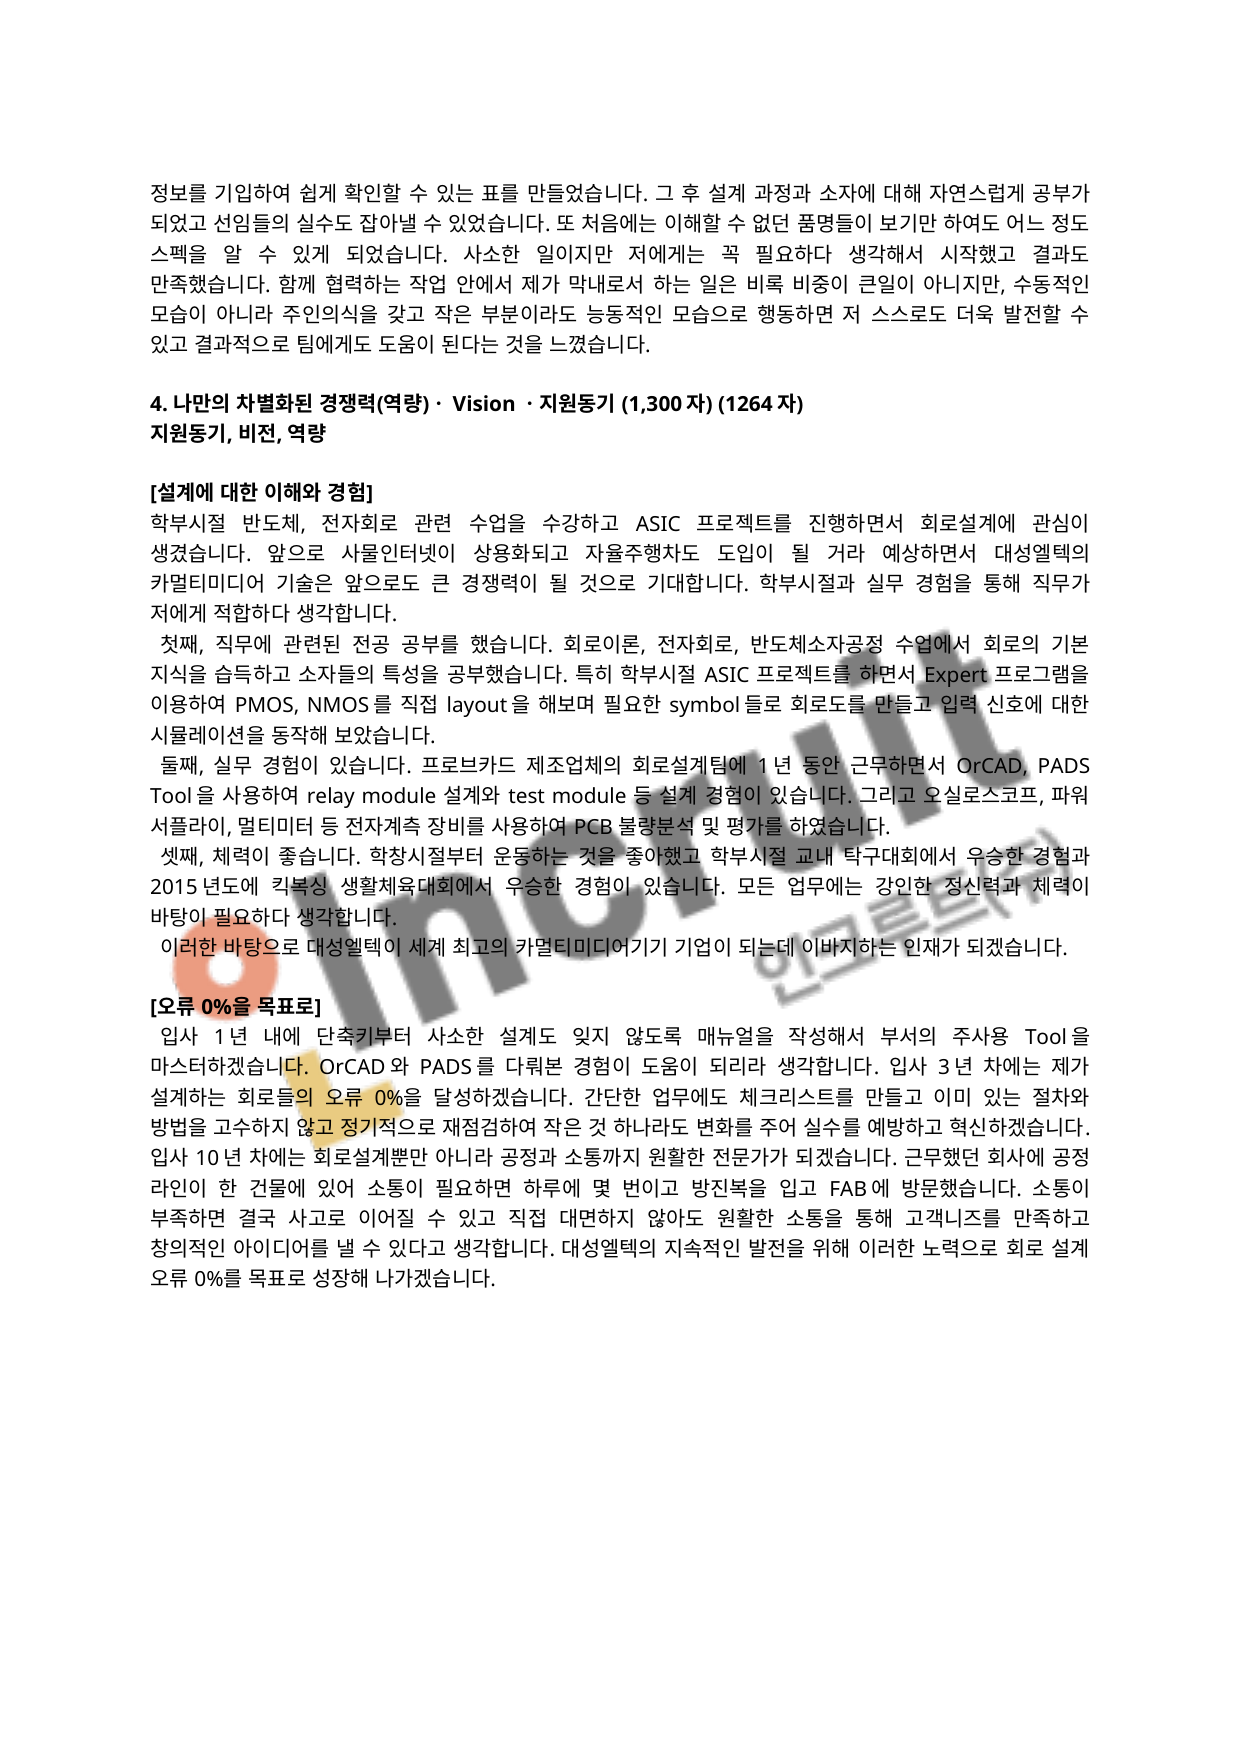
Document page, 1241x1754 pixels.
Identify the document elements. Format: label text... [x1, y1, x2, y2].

text [설계에 대한 이해와 경험] [150, 476, 1090, 507]
text 입사 1년 내에 단축키부터 사소한 설계도 잊지 않도록 매뉴얼을 작성해서 부서의 주사용 Tool을 마스터하겠습니다. OrCAD와 PADS를 다뤄본 경험이 도움이 되리라 생각합니다. 입사 3년 차에는 제가 설계하는 회로들의 오류 0%을 달성하겠습니다. 간단한 업무에도 체크리스트를 만들고 이미 있는 절차와 방법을 고수하지 않고 정기적으로 재점검하여 작은 것 하나라도 변화를 주어 실수를 예방하고 혁신하겠습니다. 입사 10년 차에는 회로설계뿐만 아니라 공정과 소통까지 원활한 전문가가 되겠습니다. 근무했던 회사에 공정 라인이 한 건물에 있어 소통이 필요하면 하루에 몇 번이고 방진복을 입고 FAB에 방문했습니다. 소통이 부족하면 결국 사고로 이어질 수 있고 직접 대면하지 않아도 원활한 소통을 통해 고객니즈를 만족하고 창의적인 아이디어를 낼 수 있다고 생각합니다. 대성엘텍의 지속적인 발전을 위해 이러한 노력으로 회로 설계 오류 0%를 목표로 성장해 나가겠습니다. [150, 1020, 1090, 1293]
picture [150, 595, 1091, 1186]
text 4. 나만의 차별화된 경쟁력(역량)ㆍVisionㆍ지원동기 (1,300자) (1264자) [150, 387, 1090, 418]
text 셋째, 체력이 좋습니다. 학창시절부터 운동하는 것을 좋아했고 학부시절 교내 탁구대회에서 우승한 경험과 2015년도에 킥복싱 생활체육대회에서 우승한 경험이 있습니다. 모든 업무에는 강인한 정신력과 체력이 바탕이 필요하다 생각합니다. [150, 840, 1090, 931]
text [오류 0%을 목표로] [150, 990, 1090, 1020]
text 지원동기, 비전, 역량 [150, 418, 1090, 448]
text 첫째, 직무에 관련된 전공 공부를 했습니다. 회로이론, 전자회로, 반도체소자공정 수업에서 회로의 기본 지식을 습득하고 소자들의 특성을 공부했습니다. 특히 학부시절 ASIC 프로젝트를 하면서 Expert 프로그램을 이용하여 PMOS, NMOS를 직접 layout을 해보며 필요한 symbol들로 회로도를 만들고 입력 신호에 대한 시뮬레이션을 동작해 보았습니다. [150, 628, 1090, 749]
text 학부시절 반도체, 전자회로 관련 수업을 수강하고 ASIC 프로젝트를 진행하면서 회로설계에 관심이 생겼습니다. 앞으로 사물인터넷이 상용화되고 자율주행차도 도입이 될 거라 예상하면서 대성엘텍의 카멀티미디어 기술은 앞으로도 큰 경쟁력이 될 것으로 기대합니다. 학부시절과 실무 경험을 통해 직무가 저에게 적합하다 생각합니다. [150, 507, 1090, 628]
text 둘째, 실무 경험이 있습니다. 프로브카드 제조업체의 회로설계팀에 1년 동안 근무하면서 OrCAD, PADS Tool을 사용하여 relay module 설계와 test module 등 설계 경험이 있습니다. 그리고 오실로스코프, 파워 서플라이, 멀티미터 등 전자계측 장비를 사용하여 PCB 불량분석 및 평가를 하였습니다. [150, 749, 1090, 840]
text 이러한 바탕으로 대성엘텍이 세계 최고의 카멀티미디어기기 기업이 되는데 이바지하는 인재가 되겠습니다. [150, 931, 1090, 961]
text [150, 177, 1090, 359]
